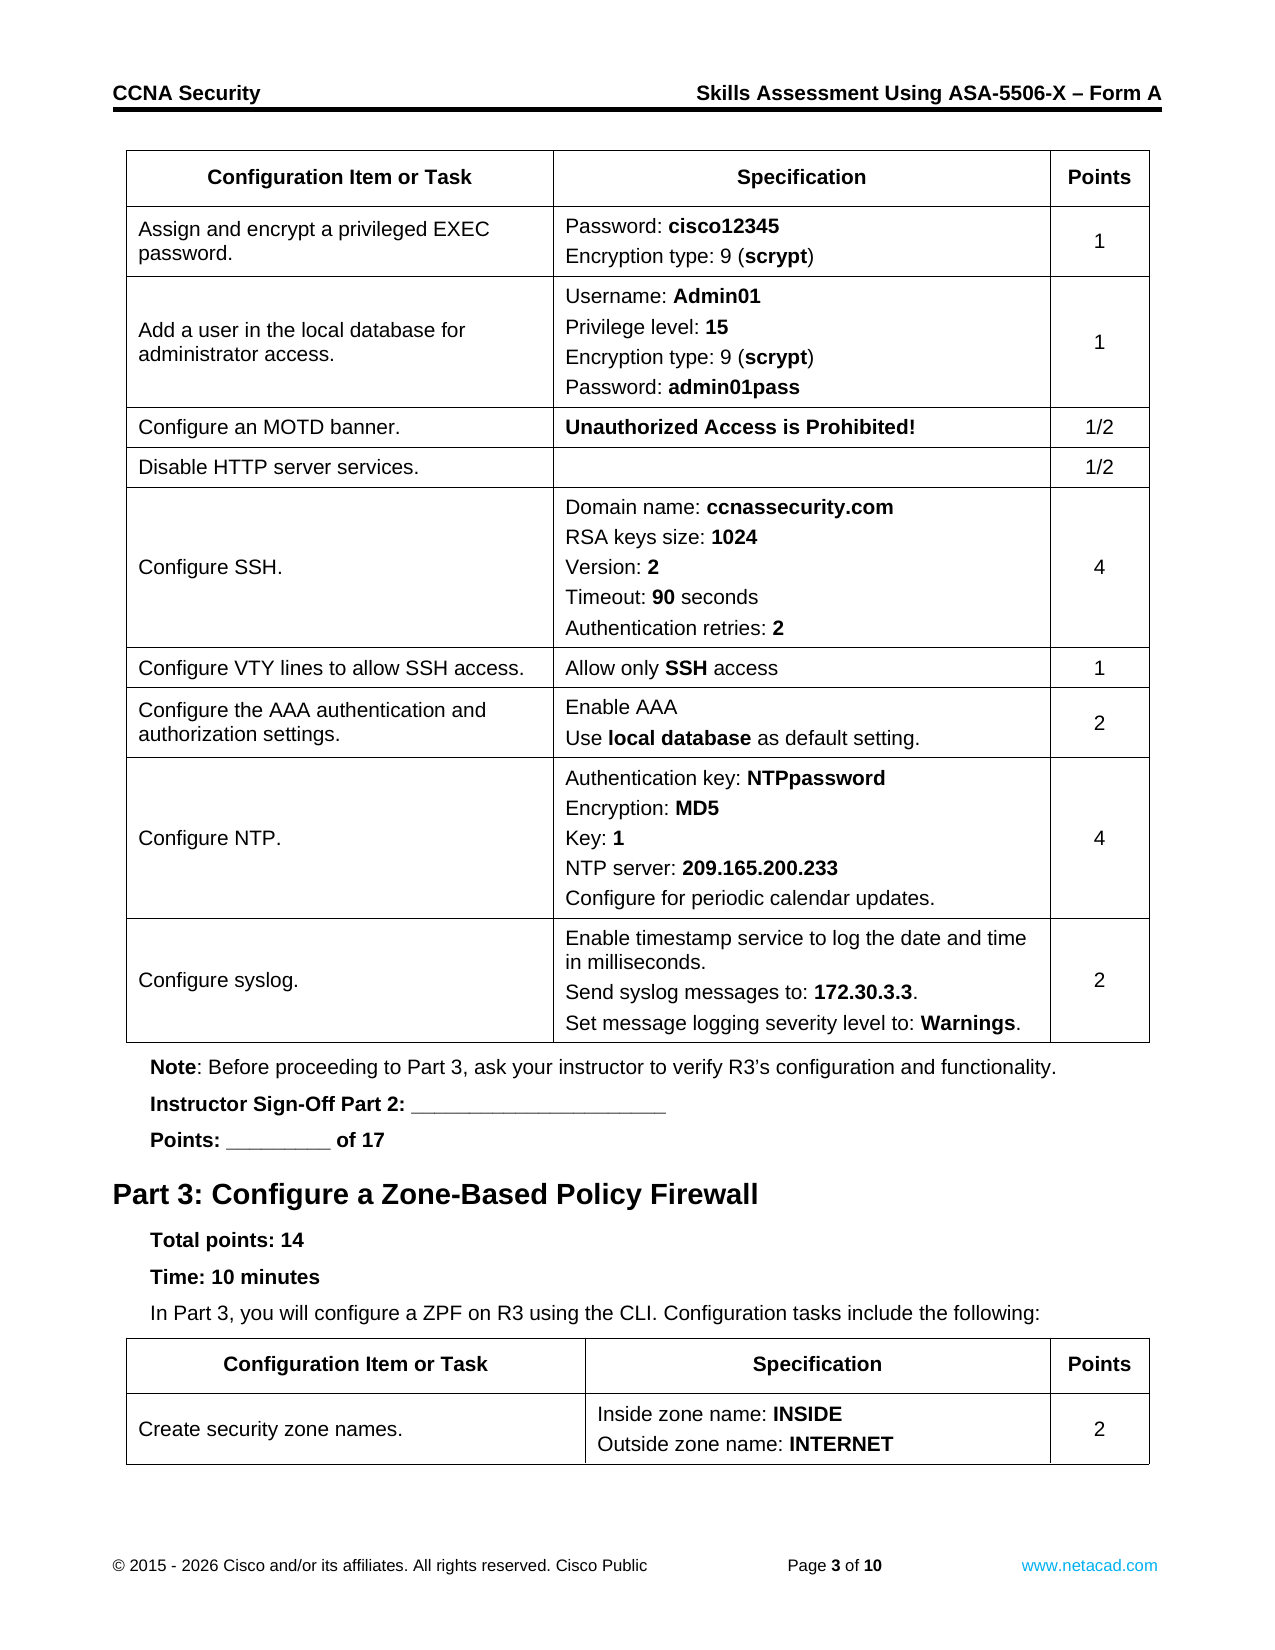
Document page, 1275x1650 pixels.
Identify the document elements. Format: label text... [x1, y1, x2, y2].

text Total points: 14 [150, 1228, 1162, 1252]
table_cell Allow only SSH access [554, 648, 1050, 687]
table_cell Add a user in the local database for administrator access. [127, 277, 553, 407]
text In Part 3, you will configure a ZPF on R3 using the CLI. Configuration tasks include the following: [150, 1301, 1162, 1325]
table_cell Configure NTP. [127, 758, 553, 918]
text Instructor Sign-Off Part 2: ______________________ [150, 1092, 1162, 1116]
table_cell Password: cisco12345 Encryption type: 9 (scrypt) [554, 207, 1050, 276]
table_header Specification [586, 1339, 1050, 1393]
table_header Points [1051, 1339, 1149, 1393]
table_cell Enable AAA Use local database as default setting. [554, 688, 1050, 757]
table_cell Domain name: ccnassecurity.com RSA keys size: 1024 Version: 2 Timeout: 90 seconds Authentication retries: 2 [554, 488, 1050, 647]
text Configure a Zone-Based Policy Firewall [112, 1177, 1162, 1211]
table_cell [554, 448, 1050, 486]
table_header Specification [554, 151, 1050, 206]
text Time: 10 minutes [150, 1264, 1162, 1288]
table_cell 4 [1051, 488, 1149, 647]
table_header Configuration Item or Task [127, 1339, 585, 1393]
table_cell 2 [1051, 1394, 1149, 1463]
table_header Configuration Item or Task [127, 151, 553, 206]
table_cell Configure SSH. [127, 488, 553, 647]
table_cell 2 [1051, 688, 1149, 757]
text Note: Before proceeding to Part 3, ask your instructor to verify R3’s configuration and functionality. [150, 1055, 1162, 1079]
table_header Points [1051, 151, 1149, 206]
table_cell Username: Admin01 Privilege level: 15 Encryption type: 9 (scrypt) Password: admin01pass [554, 277, 1050, 407]
table_cell 1/2 [1051, 408, 1149, 446]
table_cell Authentication key: NTPpassword Encryption: MD5 Key: 1 NTP server: 209.165.200.233 Configure for periodic calendar updates. [554, 758, 1050, 918]
table_cell 4 [1051, 758, 1149, 918]
table_cell Create security zone names. [127, 1394, 585, 1463]
table_cell 2 [1051, 919, 1149, 1042]
table_cell Configure the AAA authentication and authorization settings. [127, 688, 553, 757]
table_cell Unauthorized Access is Prohibited! [554, 408, 1050, 446]
table_cell Disable HTTP server services. [127, 448, 553, 486]
table_cell Configure VTY lines to allow SSH access. [127, 648, 553, 687]
table_cell 1/2 [1051, 448, 1149, 486]
table_cell Inside zone name: INSIDE Outside zone name: INTERNET [586, 1394, 1050, 1463]
table_cell 1 [1051, 277, 1149, 407]
table_cell Assign and encrypt a privileged EXEC password. [127, 207, 553, 276]
table_cell Enable timestamp service to log the date and time in milliseconds. Send syslog messages to: 172.30.3.3. Set message logging severity level to: Warnings. [554, 919, 1050, 1042]
table_cell 1 [1051, 207, 1149, 276]
table_cell Configure syslog. [127, 919, 553, 1042]
text Points: _________ of 17 [150, 1128, 1162, 1152]
table_cell 1 [1051, 648, 1149, 687]
table_cell Configure an MOTD banner. [127, 408, 553, 446]
